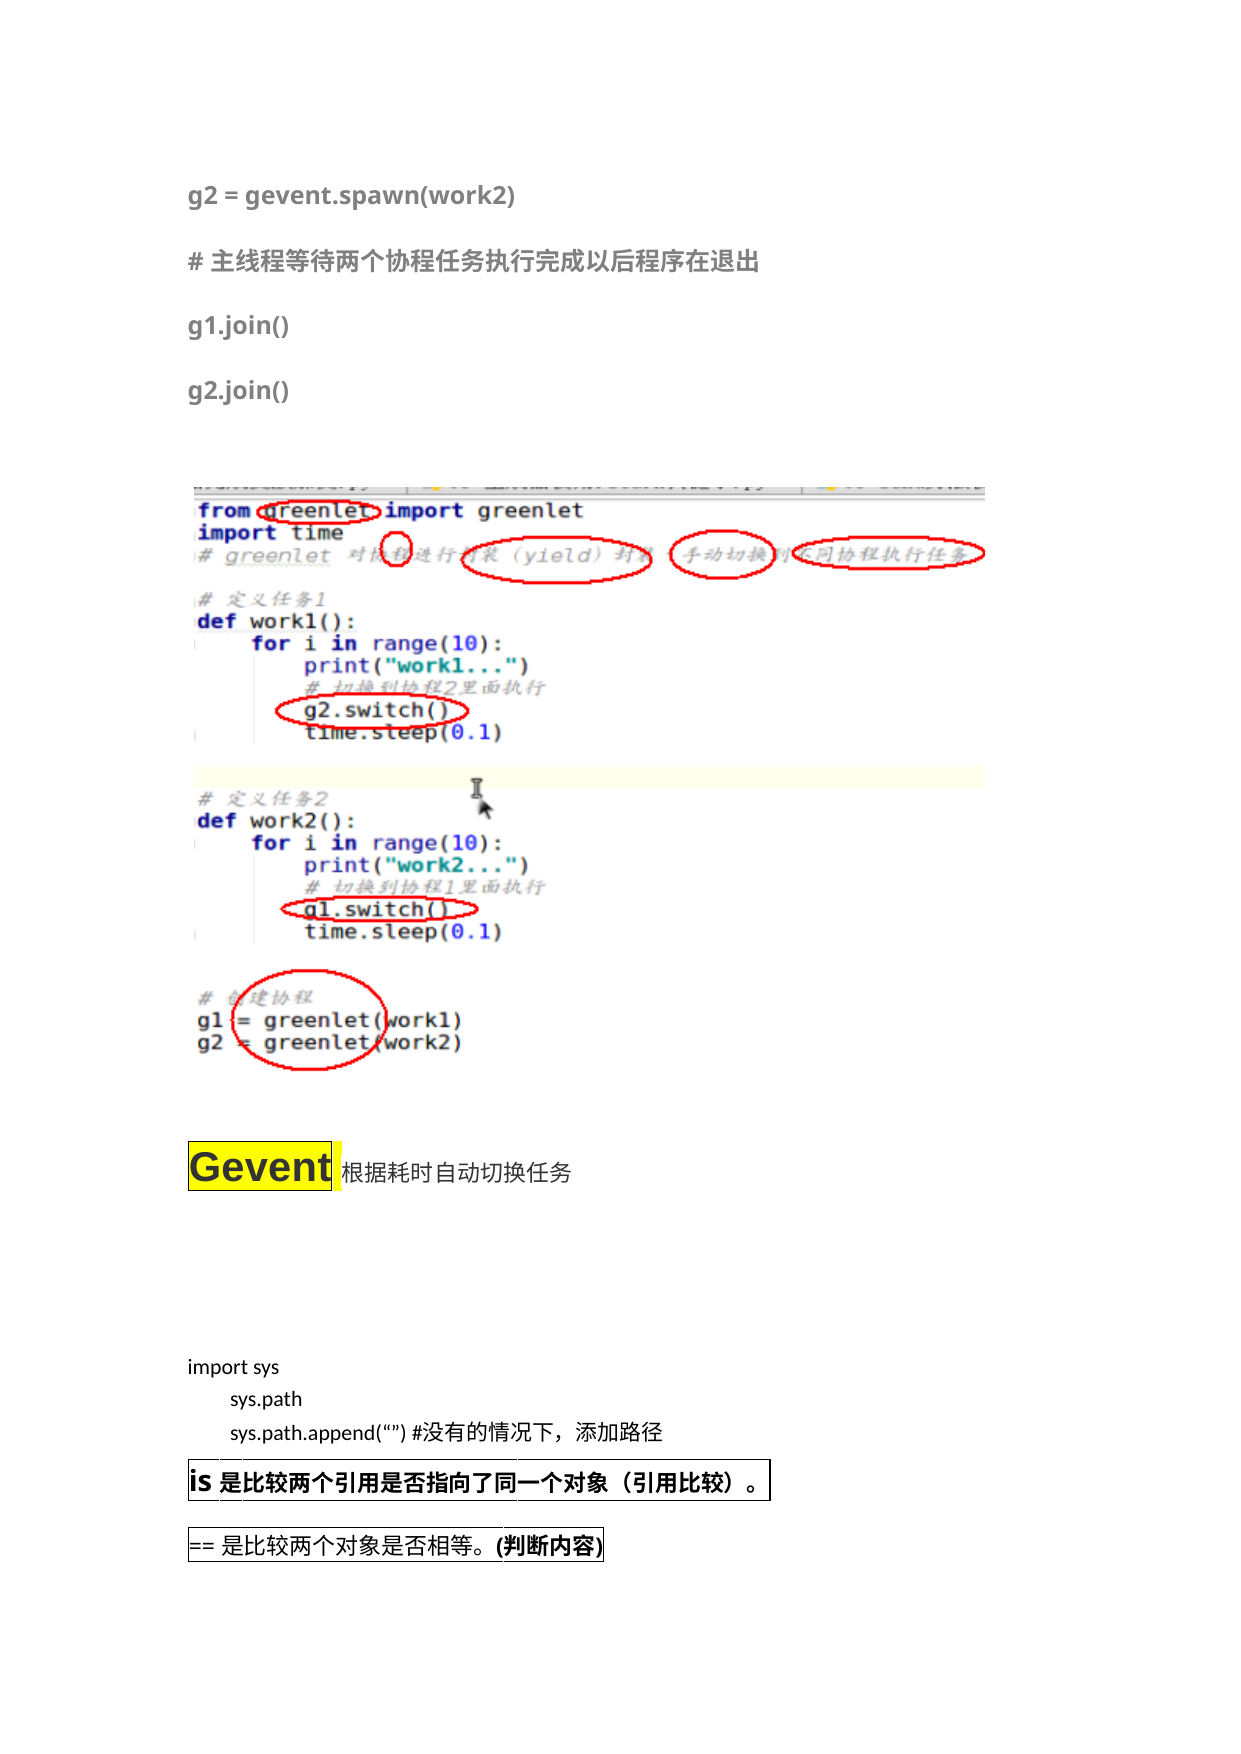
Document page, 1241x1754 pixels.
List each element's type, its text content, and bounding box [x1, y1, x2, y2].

text sys.path [187, 1382, 1053, 1415]
text import sys [187, 1350, 1053, 1382]
text sys.path.append(“”) #没有的情况下，添加路径 [187, 1415, 1053, 1447]
text is 是⽐较两个引⽤是否指向了同⼀个对象（引⽤⽐较）。 [187, 1447, 1053, 1512]
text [187, 162, 1053, 422]
text == 是⽐较两个对象是否相等。(判断内容) [187, 1512, 1053, 1577]
text Gevent根据耗时自动切换任务 [187, 1134, 1053, 1199]
picture [194, 487, 986, 1079]
